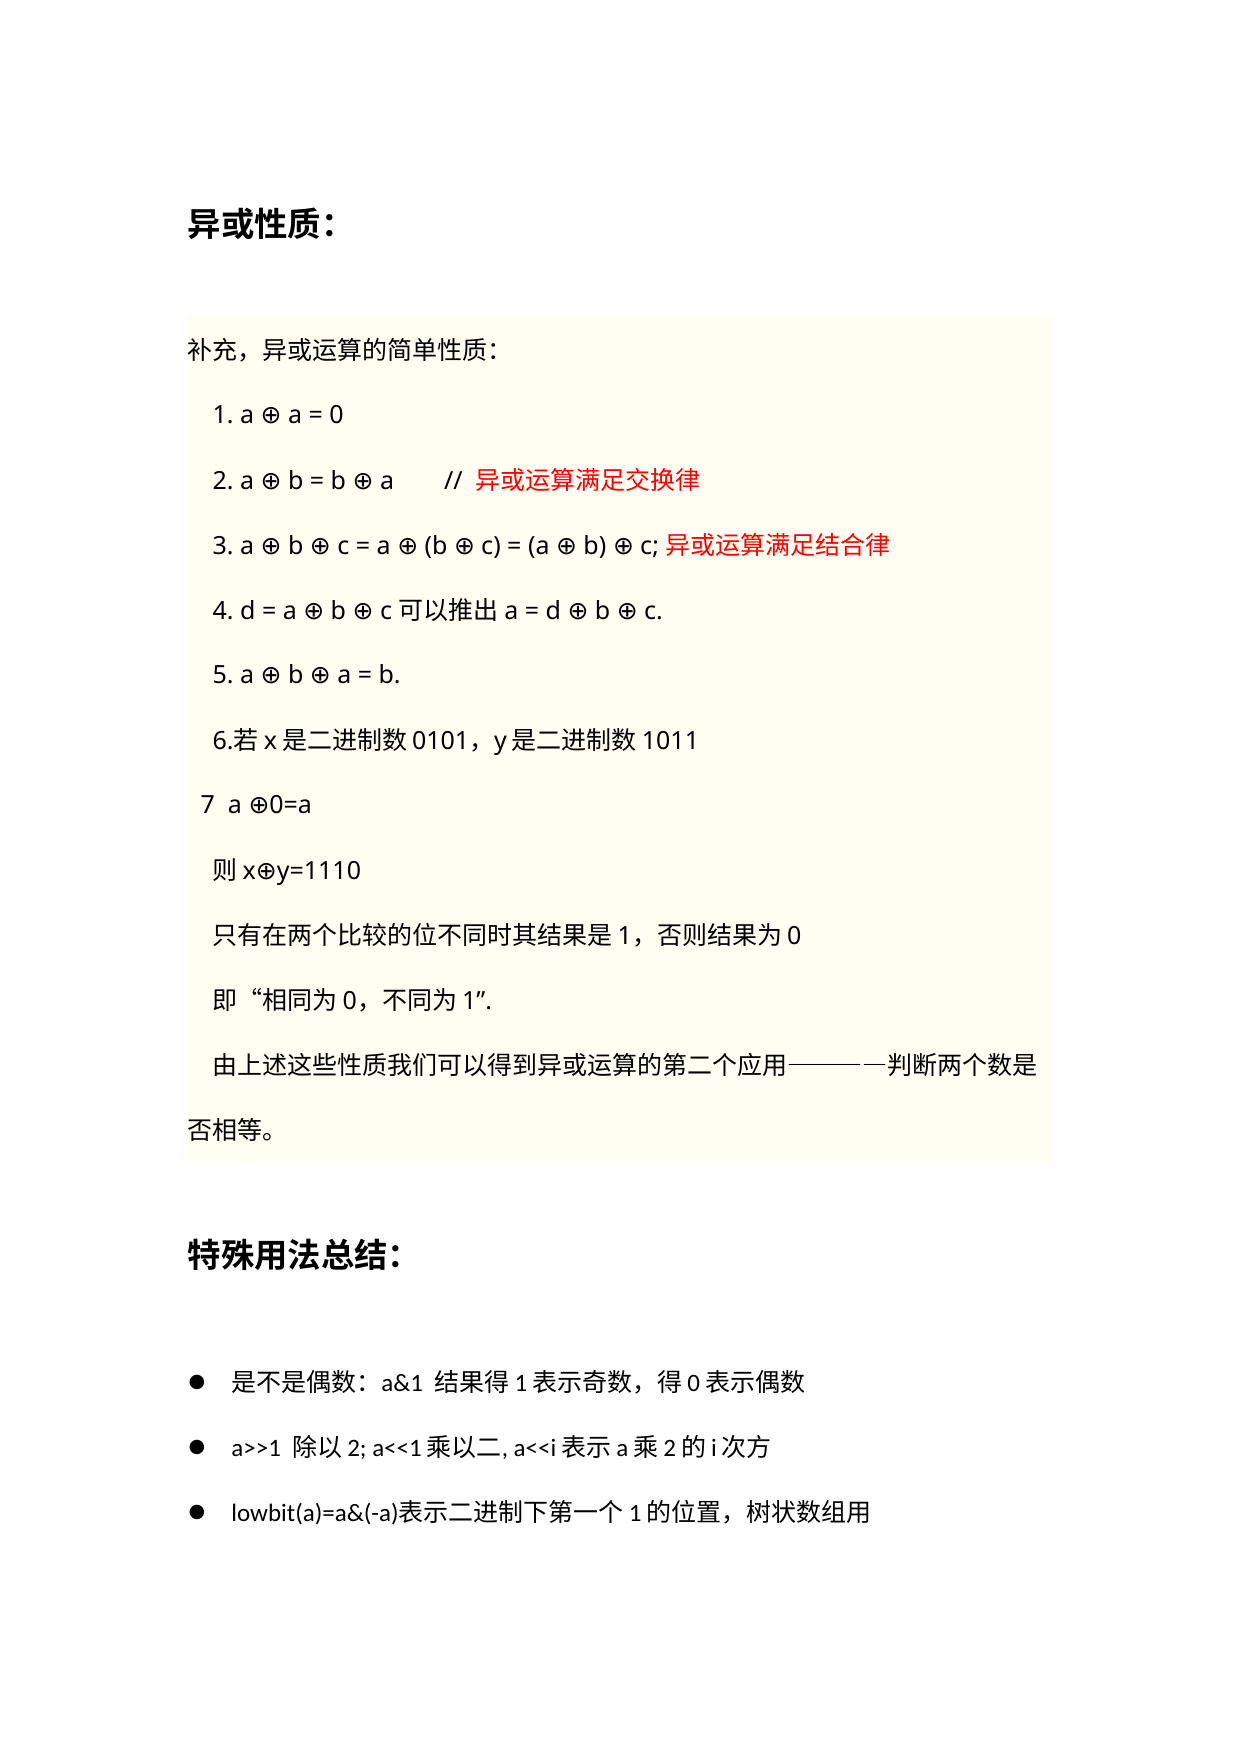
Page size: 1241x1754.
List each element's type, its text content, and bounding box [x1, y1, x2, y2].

text 2. a ⊕ b = b ⊕ a // 异或运算满足交换律 [187, 446, 1053, 511]
text 5. a ⊕ b ⊕ a = b. [187, 641, 1053, 706]
text 1. a ⊕ a = 0 [187, 381, 1053, 446]
text 则x⊕y=1110 [187, 836, 1053, 901]
text 只有在两个比较的位不同时其结果是1，否则结果为0 [187, 901, 1053, 966]
list 是不是偶数：a&1 结果得1表示奇数，得0表示偶数 [187, 1348, 1053, 1413]
list lowbit(a)=a&(-a)表示二进制下第一个1的位置，树状数组用 [187, 1478, 1053, 1543]
text 即“相同为0，不同为1”. 由上述这些性质我们可以得到异或运算的第二个应用————判断两个数是 否相等。 [187, 966, 1053, 1161]
list a>>1 除以2; a<<1乘以二, a<<i表示a乘2的i次方 [187, 1413, 1053, 1478]
text 4. d = a ⊕ b ⊕ c 可以推出 a = d ⊕ b ⊕ c. [187, 576, 1053, 641]
subtitle 特殊用法总结： [187, 1221, 1053, 1286]
text 6.若x是二进制数0101，y是二进制数1011 [187, 706, 1053, 771]
text 3. a ⊕ b ⊕ c = a ⊕ (b ⊕ c) = (a ⊕ b) ⊕ c; 异或运算满足结合律 [187, 511, 1053, 576]
text 补充，异或运算的简单性质： [187, 316, 1053, 381]
subtitle 异或性质： [187, 189, 1053, 254]
text 7 a ⊕0=a [187, 771, 1053, 836]
